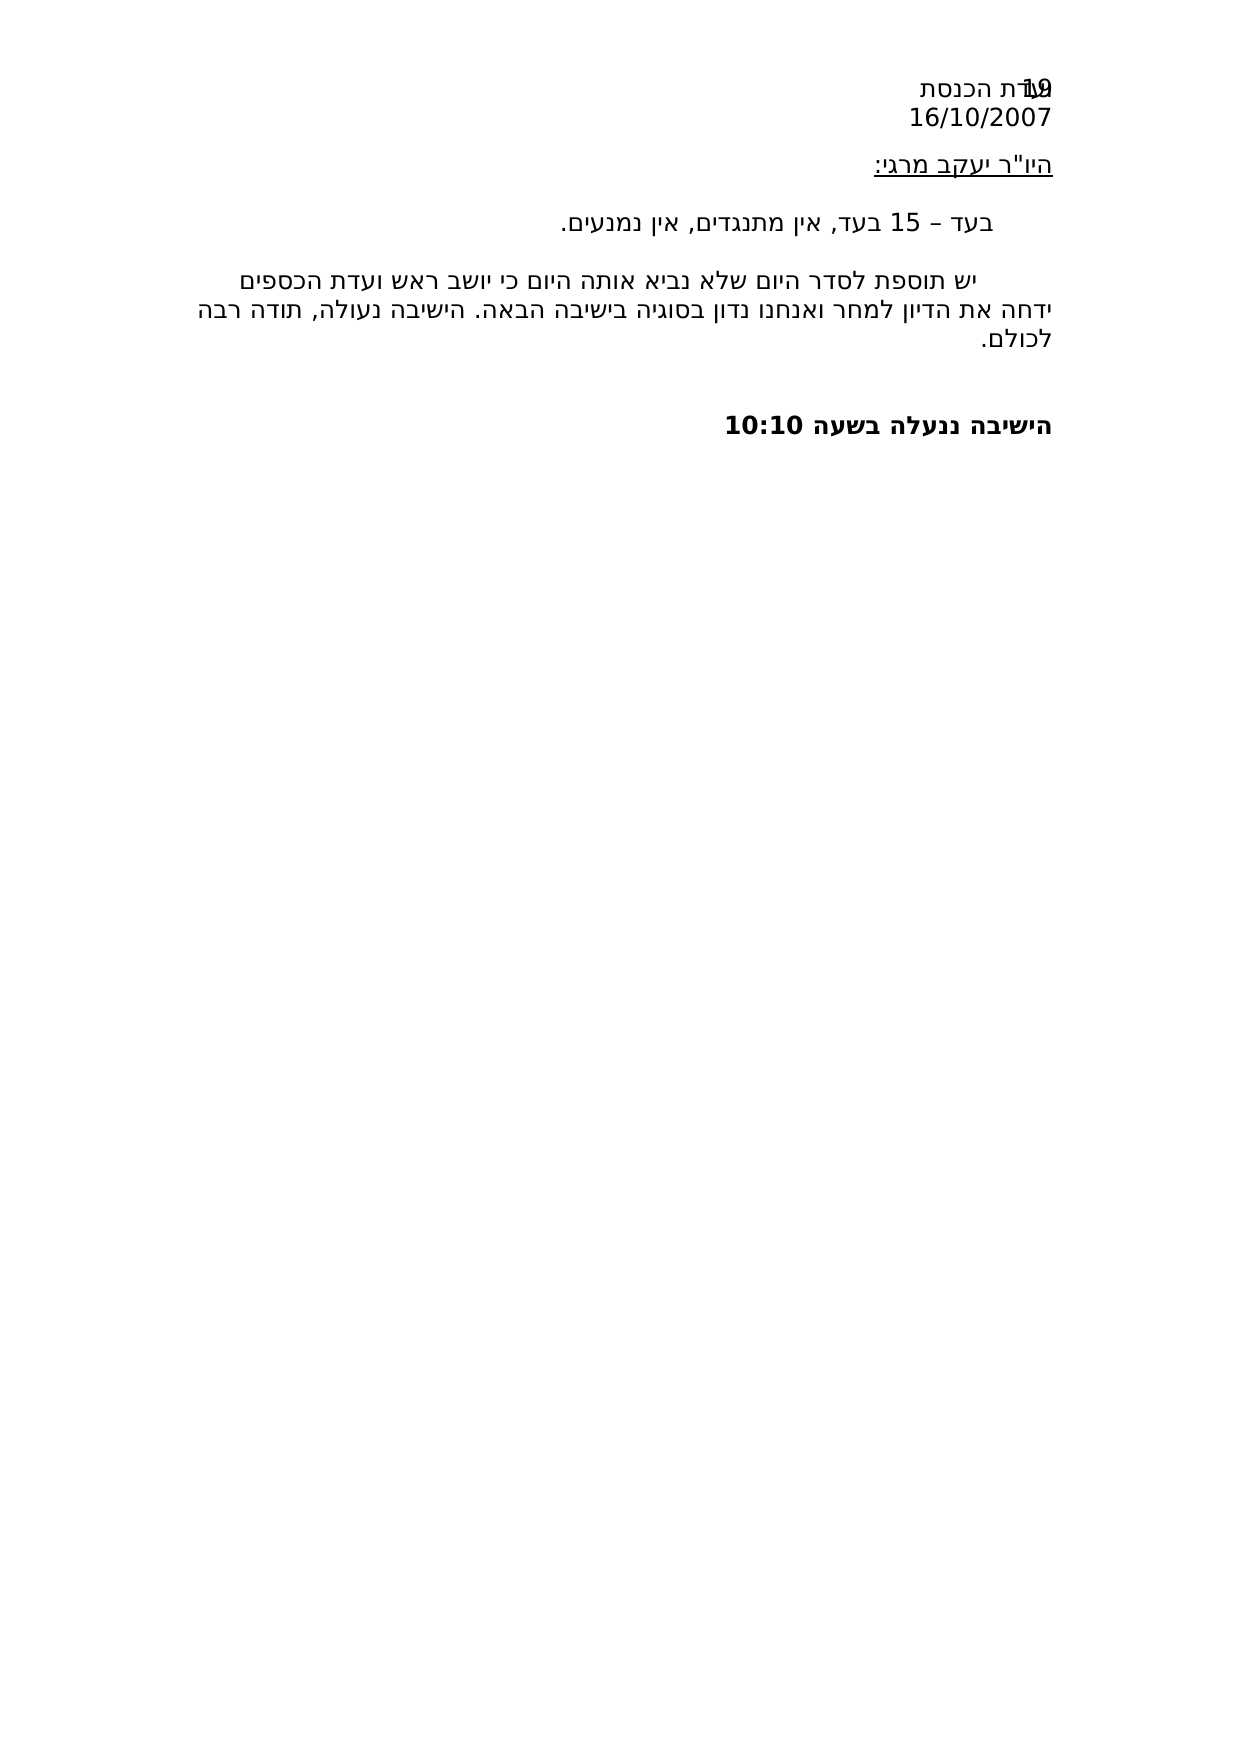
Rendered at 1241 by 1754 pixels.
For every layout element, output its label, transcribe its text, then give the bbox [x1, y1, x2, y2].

text היו"ר יעקב מרגי: [187, 150, 1053, 179]
text יש תוספת לסדר היום שלא נביא אותה היום כי יושב ראש ועדת הכספים ידחה את הדיון למחר ואנחנו נדון בסוגיה בישיבה הבאה. הישיבה נעולה, תודה רבה לכולם. [187, 266, 1053, 353]
text בעד – 15 בעד, אין מתנגדים, אין נמנעים. [187, 208, 1053, 237]
text הישיבה ננעלה בשעה 10:10 [187, 411, 1053, 440]
